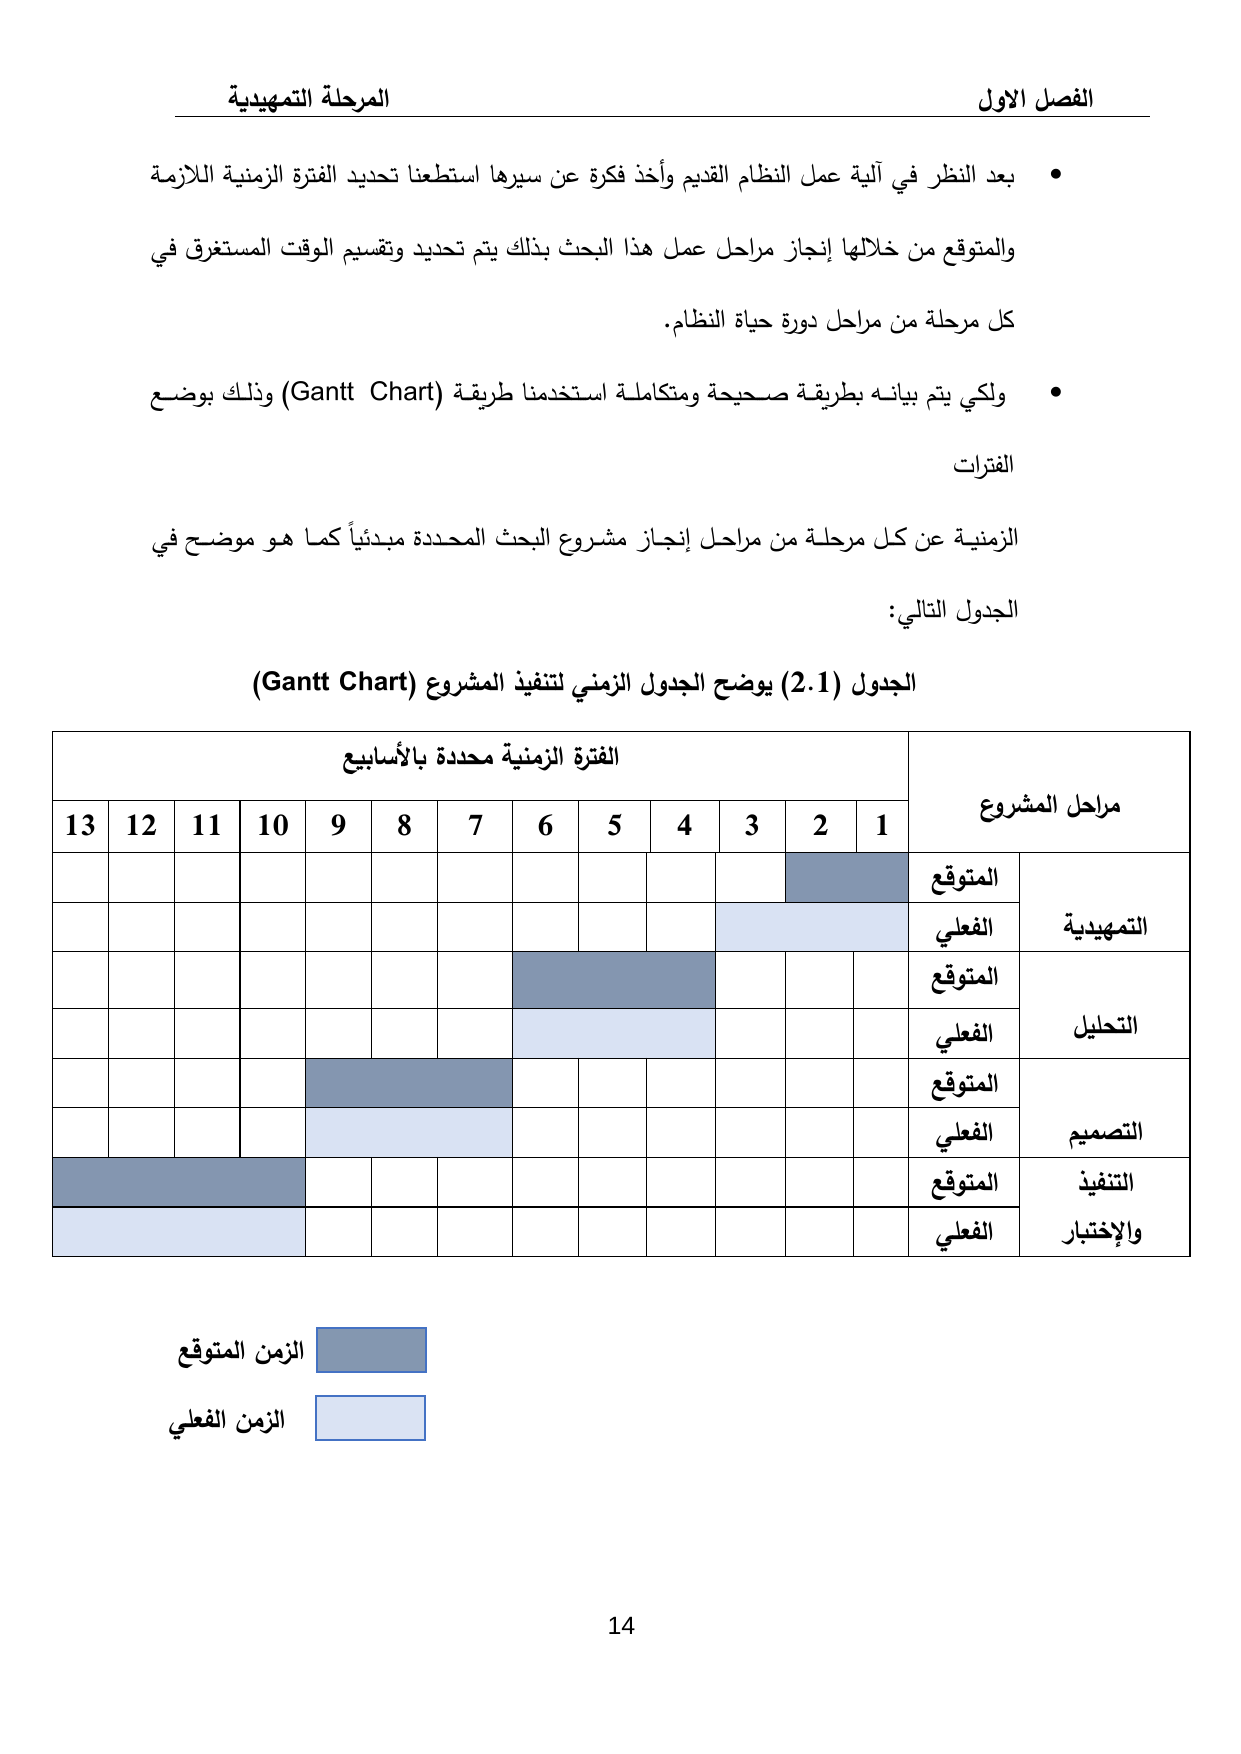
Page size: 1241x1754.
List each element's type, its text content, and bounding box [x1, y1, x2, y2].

table_cell [854, 1208, 908, 1256]
table_cell [175, 952, 239, 1008]
table_cell 7 [438, 801, 512, 852]
table_cell 12 [109, 801, 174, 852]
table_cell [854, 1158, 908, 1206]
table_cell [53, 903, 108, 951]
table_cell [109, 903, 174, 951]
table_cell [175, 903, 239, 951]
table_cell [513, 1108, 578, 1157]
table_header الفترة الزمنية محددة بالأسابيع [53, 732, 908, 800]
table_cell [306, 853, 371, 902]
table_cell [53, 1208, 305, 1256]
table_cell [513, 853, 578, 902]
table_cell [438, 1208, 512, 1256]
table_cell 11 [175, 801, 239, 852]
table_cell [372, 1009, 437, 1058]
table_cell [438, 952, 512, 1008]
table_cell [716, 1208, 785, 1256]
text الزمنية عن كل مرحلة من مراحل إنجاز مشروع البحث المحددة مبدئياً كما هو موضح في الجدول التالي: [150, 513, 1017, 634]
table_cell [513, 952, 715, 1008]
table_cell [109, 1059, 174, 1107]
table_cell [786, 1158, 853, 1206]
table_cell [579, 1158, 646, 1206]
table_cell [372, 952, 437, 1008]
table_cell [579, 1059, 646, 1107]
table_cell [786, 853, 908, 902]
table_cell [109, 1108, 174, 1157]
table_cell [109, 853, 174, 902]
table_cell [372, 1208, 437, 1256]
table_cell [579, 1208, 646, 1256]
table_cell [786, 1108, 853, 1157]
table_cell [241, 1108, 305, 1157]
table_cell [438, 1158, 512, 1206]
table_cell التنفيذ والإختبار [1020, 1158, 1189, 1256]
table_cell [53, 1009, 108, 1058]
table_cell [175, 853, 239, 902]
table_cell [647, 1208, 715, 1256]
table_cell [372, 903, 437, 951]
list بعد النظر في آلية عمل النظام القديم وأخذ فكرة عن سيرها استطعنا تحديد الفترة الزمنية اللازمة والمتوقع من خلالها إنجاز مراحل عمل هذا البحث بذلك يتم تحديد وتقسيم الوقت المستغرق في كل مرحلة من مراحل دورة حياة النظام. [150, 150, 1051, 344]
table_cell التحليل [1020, 952, 1189, 1058]
table_cell التصميم [1020, 1059, 1189, 1157]
table_cell [786, 1208, 853, 1256]
table_cell [175, 1009, 239, 1058]
table_cell التمهيدية [1020, 853, 1189, 951]
table_cell [241, 903, 305, 951]
table_cell المتوقع [909, 952, 1019, 1008]
table_cell [306, 1208, 371, 1256]
table_cell [579, 1108, 646, 1157]
table_cell [306, 952, 371, 1008]
table_cell [647, 1059, 715, 1107]
table_cell 2 [786, 801, 856, 852]
table_cell الفعلي [909, 1009, 1019, 1058]
table_cell [109, 952, 174, 1008]
table_cell [438, 1009, 512, 1058]
table_cell المتوقع [909, 1158, 1019, 1206]
list ولكي يتم بيانه بطريقة صحيحة ومتكاملة استخدمنا طريقة (Gantt Chart) وذلك بوضع الفترات [150, 368, 1051, 489]
table_cell [716, 853, 785, 902]
table_cell 3 [720, 801, 785, 852]
table_cell [109, 1009, 174, 1058]
table_cell [306, 1158, 371, 1206]
text الجدول (2.1) يوضح الجدول الزمني لتنفيذ المشروع (Gantt Chart) [150, 658, 1017, 706]
table_cell [716, 1059, 785, 1107]
table_cell [513, 1158, 578, 1206]
table_cell [579, 903, 646, 951]
table_cell [513, 1009, 715, 1058]
table_cell [241, 952, 305, 1008]
table_cell [647, 903, 715, 951]
table_cell [438, 903, 512, 951]
table_cell [854, 1059, 908, 1107]
table_cell [53, 952, 108, 1008]
table_cell [854, 952, 908, 1008]
table_cell [513, 1208, 578, 1256]
table_cell [716, 952, 785, 1008]
table_cell 6 [513, 801, 578, 852]
table_cell [716, 1009, 785, 1058]
table_cell 10 [241, 801, 305, 852]
table_cell [716, 903, 908, 951]
table_cell [786, 1059, 853, 1107]
table_cell [854, 1108, 908, 1157]
table_cell المتوقع [909, 1059, 1019, 1107]
table_cell [716, 1108, 785, 1157]
table_cell [306, 1059, 512, 1107]
table_cell [372, 853, 437, 902]
table_cell [175, 1059, 239, 1107]
table_cell [647, 1158, 715, 1206]
table_cell المتوقع [909, 853, 1019, 902]
table_cell [306, 903, 371, 951]
table_cell 8 [372, 801, 437, 852]
table_cell [513, 903, 578, 951]
table_cell 5 [579, 801, 650, 852]
table_cell الفعلي [909, 1208, 1019, 1256]
table_cell [241, 1009, 305, 1058]
table_cell [53, 853, 108, 902]
table_cell [647, 1108, 715, 1157]
table_cell [306, 1108, 512, 1157]
text الزمن الفعلي [150, 1395, 1092, 1444]
table_cell [53, 1108, 108, 1157]
table_cell [438, 853, 512, 902]
table_cell [53, 1059, 108, 1107]
table_cell [786, 1009, 853, 1058]
table_cell 1 [857, 801, 908, 852]
table_cell [786, 952, 853, 1008]
table_cell 4 [651, 801, 719, 852]
table_cell 13 [53, 801, 108, 852]
table_cell الفعلي [909, 903, 1019, 951]
table_cell [854, 1009, 908, 1058]
table_cell الفعلي [909, 1108, 1019, 1157]
table_cell [579, 853, 646, 902]
table_cell 9 [306, 801, 371, 852]
table_cell [241, 1059, 305, 1107]
table_cell [513, 1059, 578, 1107]
table_cell [716, 1158, 785, 1206]
text الزمن المتوقع [150, 1326, 1092, 1374]
table_header مراحل المشروع [909, 732, 1189, 852]
table_cell [647, 853, 715, 902]
table_cell [53, 1158, 305, 1206]
table_cell [372, 1158, 437, 1206]
table_cell [241, 853, 305, 902]
table_cell [175, 1108, 239, 1157]
table_cell [306, 1009, 371, 1058]
